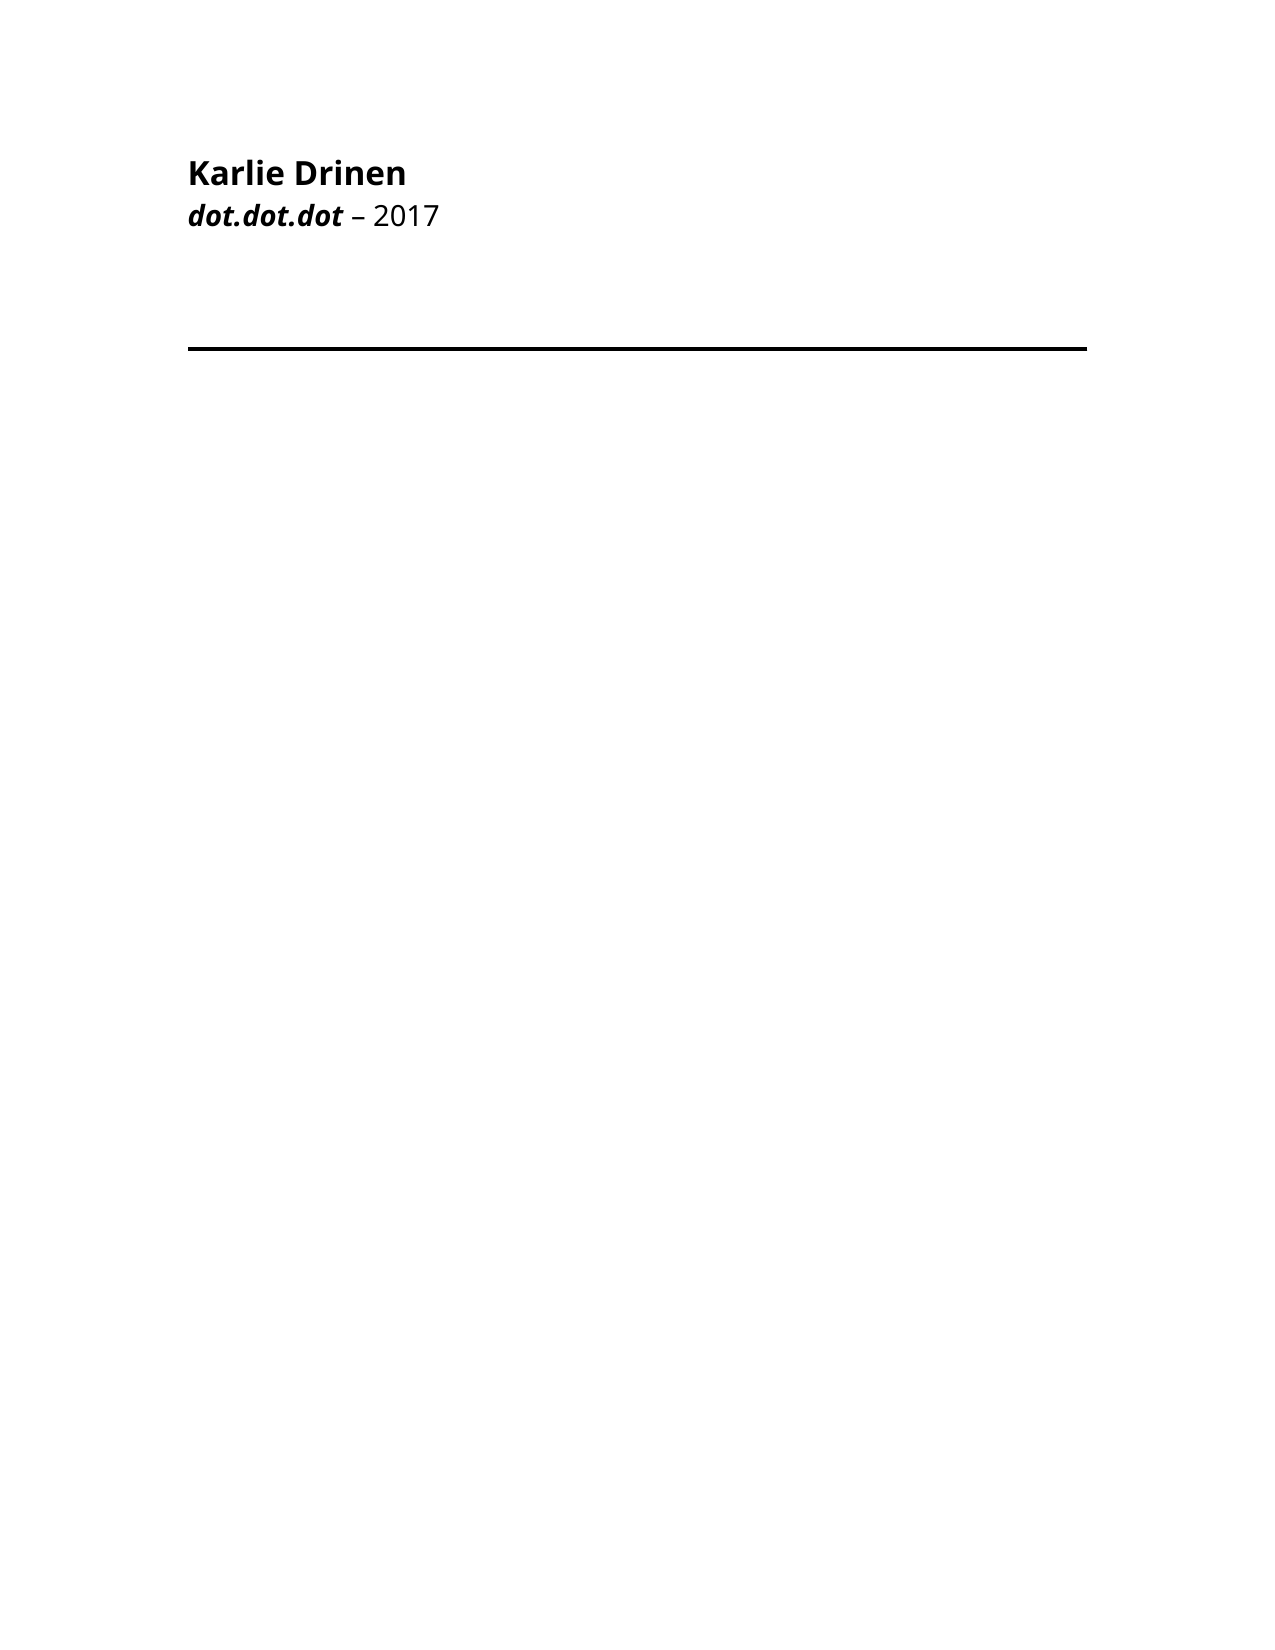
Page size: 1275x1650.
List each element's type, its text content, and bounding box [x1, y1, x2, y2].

text Karlie Drinen [187, 150, 1087, 195]
text dot.dot.dot – 2017 [187, 195, 1087, 235]
